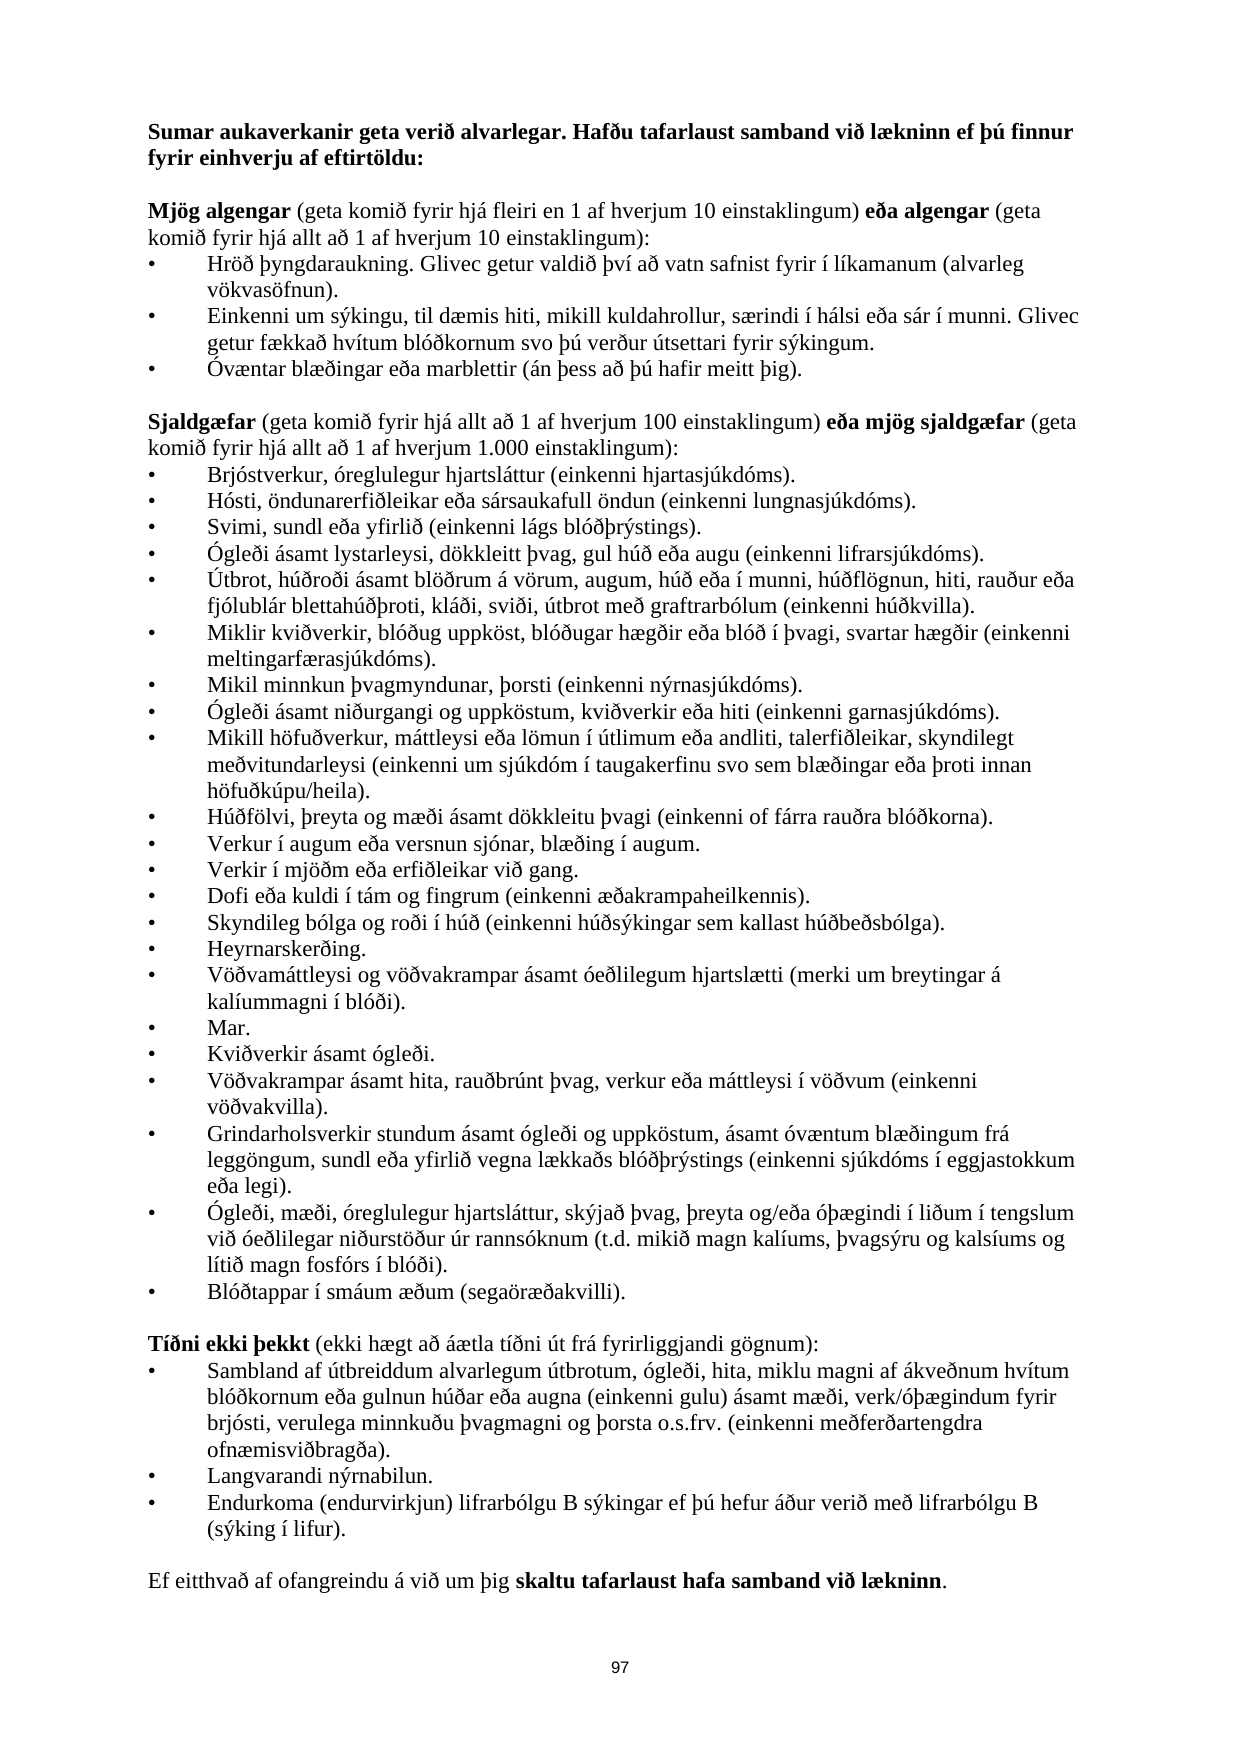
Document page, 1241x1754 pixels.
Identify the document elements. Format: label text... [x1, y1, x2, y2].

text Mjög algengar (geta komið fyrir hjá fleiri en 1 af hverjum 10 einstaklingum) eða algengar (geta komið fyrir hjá allt að 1 af hverjum 10 einstaklingum): [148, 197, 1092, 250]
text • Ógleði ásamt niðurgangi og uppköstum, kviðverkir eða hiti (einkenni garnasjúkdóms). [148, 698, 1092, 724]
text Sjaldgæfar (geta komið fyrir hjá allt að 1 af hverjum 100 einstaklingum) eða mjög sjaldgæfar (geta komið fyrir hjá allt að 1 af hverjum 1.000 einstaklingum): [148, 408, 1092, 461]
text • Grindarholsverkir stundum ásamt ógleði og uppköstum, ásamt óvæntum blæðingum frá leggöngum, sundl eða yfirlið vegna lækkaðs blóðþrýstings (einkenni sjúkdóms í eggjastokkum eða legi). [148, 1119, 1095, 1199]
text • Húðfölvi, þreyta og mæði ásamt dökkleitu þvagi (einkenni of fárra rauðra blóðkorna). [148, 803, 1092, 830]
text • Verkir í mjöðm eða erfiðleikar við gang. [148, 856, 1092, 882]
text • Sambland af útbreiddum alvarlegum útbrotum, ógleði, hita, miklu magni af ákveðnum hvítum blóðkornum eða gulnun húðar eða augna (einkenni gulu) ásamt mæði, verk/óþægindum fyrir brjósti, verulega minnkuðu þvagmagni og þorsta o.s.frv. (einkenni meðferðartengdra ofnæmisviðbragða). [148, 1357, 1095, 1462]
text • Hósti, öndunarerfiðleikar eða sársaukafull öndun (einkenni lungnasjúkdóms). [148, 487, 1092, 513]
text • Miklir kviðverkir, blóðug uppköst, blóðugar hægðir eða blóð í þvagi, svartar hægðir (einkenni meltingarfærasjúkdóms). [148, 619, 1092, 672]
text Tíðni ekki þekkt (ekki hægt að áætla tíðni út frá fyrirliggjandi gögnum): [148, 1330, 1095, 1357]
text • Dofi eða kuldi í tám og fingrum (einkenni æðakrampaheilkennis). [148, 882, 1096, 909]
text • Endurkoma (endurvirkjun) lifrarbólgu B sýkingar ef þú hefur áður verið með lifrarbólgu B (sýking í lifur). [148, 1488, 1095, 1541]
text • Langvarandi nýrnabilun. [148, 1462, 1095, 1488]
text • Svimi, sundl eða yfirlið (einkenni lágs blóðþrýstings). [148, 513, 1092, 540]
text • Heyrnarskerðing. [148, 935, 1096, 961]
text • Hröð þyngdaraukning. Glivec getur valdið því að vatn safnist fyrir í líkamanum (alvarleg vökvasöfnun). [148, 250, 1092, 303]
text • Ógleði ásamt lystarleysi, dökkleitt þvag, gul húð eða augu (einkenni lifrarsjúkdóms). [148, 540, 1092, 566]
text • Verkur í augum eða versnun sjónar, blæðing í augum. [148, 830, 1092, 856]
text • Óvæntar blæðingar eða marblettir (án þess að þú hafir meitt þig). [148, 355, 1092, 382]
text • Brjóstverkur, óreglulegur hjartsláttur (einkenni hjartasjúkdóms). [148, 461, 1092, 487]
text • Einkenni um sýkingu, til dæmis hiti, mikill kuldahrollur, særindi í hálsi eða sár í munni. Glivec getur fækkað hvítum blóðkornum svo þú verður útsettari fyrir sýkingum. [148, 303, 1092, 355]
text • Mikill höfuðverkur, máttleysi eða lömun í útlimum eða andliti, talerfiðleikar, skyndilegt meðvitundarleysi (einkenni um sjúkdóm í taugakerfinu svo sem blæðingar eða þroti innan höfuðkúpu/heila). [148, 724, 1092, 803]
text • Útbrot, húðroði ásamt blöðrum á vörum, augum, húð eða í munni, húðflögnun, hiti, rauður eða fjólublár blettahúðþroti, kláði, sviði, útbrot með graftrarbólum (einkenni húðkvilla). [148, 566, 1092, 619]
text Ef eitthvað af ofangreindu á við um þig skaltu tafarlaust hafa samband við lækninn. [148, 1568, 1095, 1594]
text Sumar aukaverkanir geta verið alvarlegar. Hafðu tafarlaust samband við lækninn ef þú finnur fyrir einhverju af eftirtöldu: [148, 118, 1096, 171]
text • Kviðverkir ásamt ógleði. [148, 1041, 1096, 1067]
text • Vöðvamáttleysi og vöðvakrampar ásamt óeðlilegum hjartslætti (merki um breytingar á kalíummagni í blóði). [148, 961, 1092, 1014]
text • Vöðvakrampar ásamt hita, rauðbrúnt þvag, verkur eða máttleysi í vöðvum (einkenni vöðvakvilla). [148, 1067, 1096, 1119]
text • Ógleði, mæði, óreglulegur hjartsláttur, skýjað þvag, þreyta og/eða óþægindi í liðum í tengslum við óeðlilegar niðurstöður úr rannsóknum (t.d. mikið magn kalíums, þvagsýru og kalsíums og lítið magn fosfórs í blóði). [148, 1199, 1095, 1278]
text • Mar. [148, 1014, 1096, 1041]
text • Blóðtappar í smáum æðum (segaöræðakvilli). [148, 1278, 1095, 1304]
text • Skyndileg bólga og roði í húð (einkenni húðsýkingar sem kallast húðbeðsbólga). [148, 909, 1096, 935]
text • Mikil minnkun þvagmyndunar, þorsti (einkenni nýrnasjúkdóms). [148, 672, 1092, 698]
